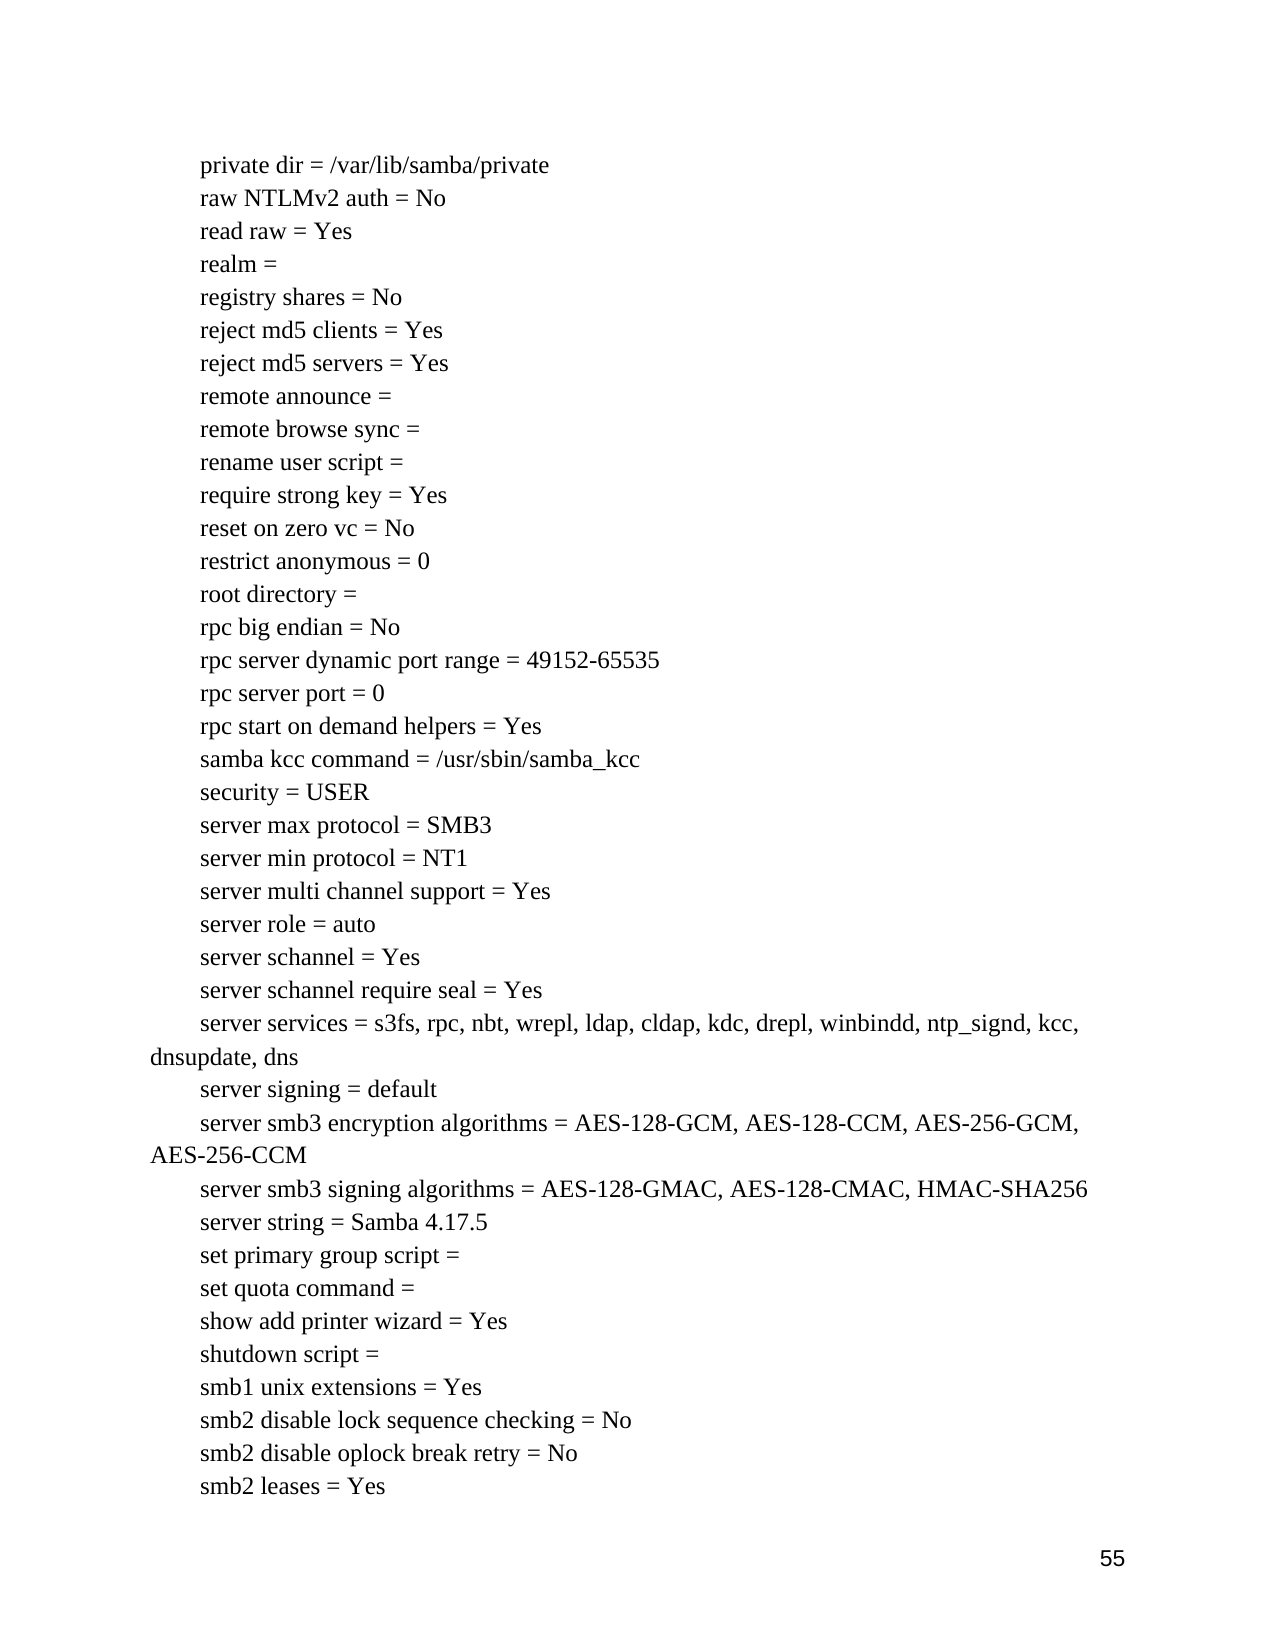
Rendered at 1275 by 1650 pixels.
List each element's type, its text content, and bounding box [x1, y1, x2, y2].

text show add printer wizard = Yes [150, 1306, 1125, 1334]
text private dir = /var/lib/samba/private [150, 150, 1125, 179]
text server schannel = Yes [150, 942, 1125, 971]
text reset on zero vc = No [150, 513, 1125, 542]
text server string = Samba 4.17.5 [150, 1207, 1125, 1235]
text server smb3 encryption algorithms = AES-128-GCM, AES-128-CCM, AES-256-GCM, AES-256-CCM [150, 1108, 1125, 1169]
text rpc start on demand helpers = Yes [150, 711, 1125, 740]
text server min protocol = NT1 [150, 843, 1125, 872]
text set primary group script = [150, 1240, 1125, 1268]
text server max protocol = SMB3 [150, 810, 1125, 839]
text realm = [150, 249, 1125, 278]
text smb1 unix extensions = Yes [150, 1372, 1125, 1401]
text smb2 leases = Yes [150, 1471, 1125, 1499]
text rpc big endian = No [150, 612, 1125, 641]
text reject md5 clients = Yes [150, 315, 1125, 344]
text samba kcc command = /usr/sbin/samba_kcc [150, 744, 1125, 773]
text shutdown script = [150, 1339, 1125, 1367]
text rpc server port = 0 [150, 678, 1125, 707]
text smb2 disable oplock break retry = No [150, 1438, 1125, 1467]
text smb2 disable lock sequence checking = No [150, 1405, 1125, 1433]
text rpc server dynamic port range = 49152-65535 [150, 645, 1125, 674]
text remote browse sync = [150, 414, 1125, 443]
text server role = auto [150, 909, 1125, 938]
text reject md5 servers = Yes [150, 348, 1125, 377]
text security = USER [150, 777, 1125, 806]
text rename user script = [150, 447, 1125, 476]
text raw NTLMv2 auth = No [150, 183, 1125, 212]
text server signing = default [150, 1074, 1125, 1103]
text remote announce = [150, 381, 1125, 410]
text server multi channel support = Yes [150, 876, 1125, 905]
text server smb3 signing algorithms = AES-128-GMAC, AES-128-CMAC, HMAC-SHA256 [150, 1174, 1125, 1202]
text server services = s3fs, rpc, nbt, wrepl, ldap, cldap, kdc, drepl, winbindd, ntp_signd, kcc, dnsupdate, dns [150, 1008, 1125, 1070]
text restrict anonymous = 0 [150, 546, 1125, 575]
text require strong key = Yes [150, 480, 1125, 509]
text set quota command = [150, 1273, 1125, 1301]
text server schannel require seal = Yes [150, 976, 1125, 1004]
text registry shares = No [150, 282, 1125, 311]
text root directory = [150, 579, 1125, 608]
text read raw = Yes [150, 216, 1125, 245]
